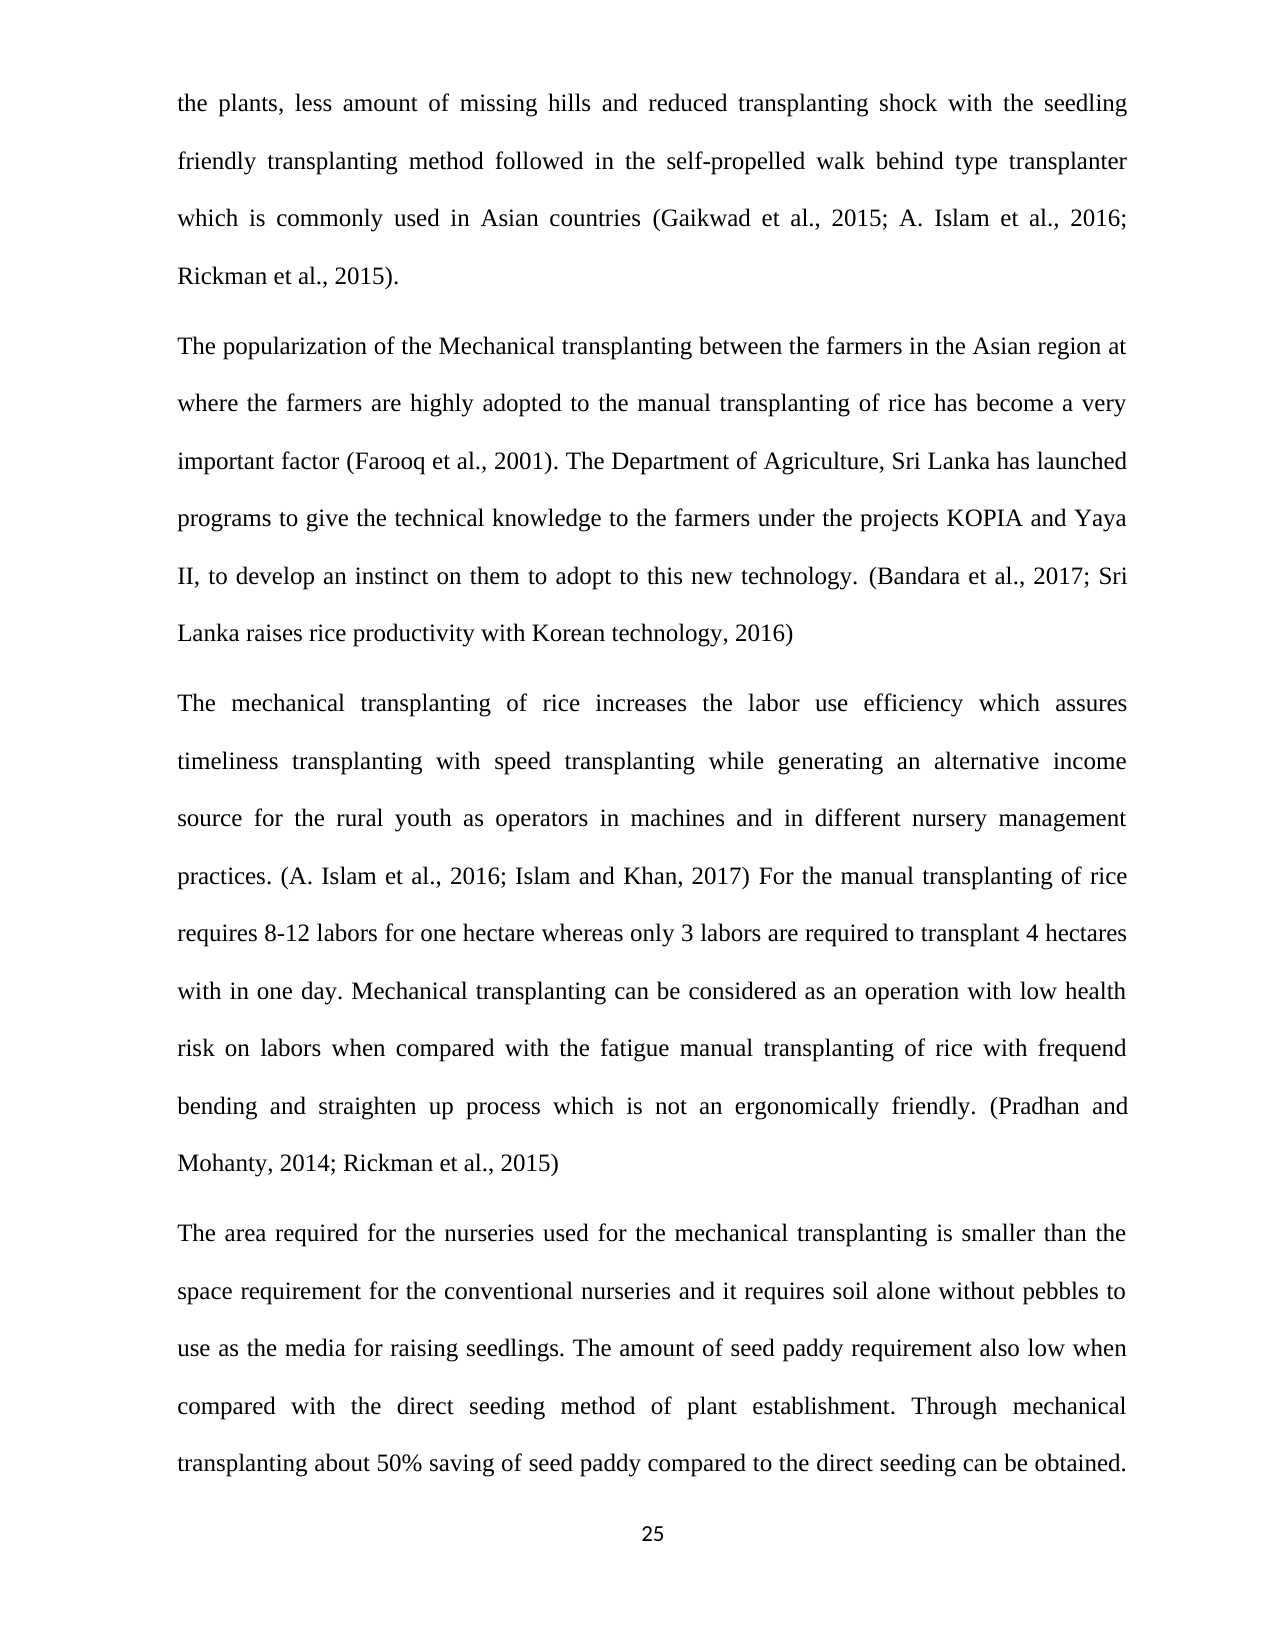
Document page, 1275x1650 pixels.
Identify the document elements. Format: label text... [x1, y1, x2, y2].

text The popularization of the Mechanical transplanting between the farmers in the Asian region at where the farmers are highly adopted to the manual transplanting of rice has become a very important factor (Farooq et al., 2001). The Department of Agriculture, Sri Lanka has launched programs to give the technical knowledge to the farmers under the projects KOPIA and Yaya II, to develop an instinct on them to adopt to this new technology. (Bandara et al., 2017; Sri Lanka raises rice productivity with Korean technology, 2016) [177, 331, 1128, 647]
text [177, 88, 1128, 290]
text The mechanical transplanting of rice increases the labor use efficiency which assures timeliness transplanting with speed transplanting while generating an alternative income source for the rural youth as operators in machines and in different nursery management practices. (A. Islam et al., 2016; Islam and Khan, 2017) For the manual transplanting of rice requires 8-12 labors for one hectare whereas only 3 labors are required to transplant 4 hectares with in one day. Mechanical transplanting can be considered as an operation with low health risk on labors when compared with the fatigue manual transplanting of rice with frequend bending and straighten up process which is not an ergonomically friendly. (Pradhan and Mohanty, 2014; Rickman et al., 2015) [177, 688, 1128, 1177]
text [177, 1218, 1128, 1477]
